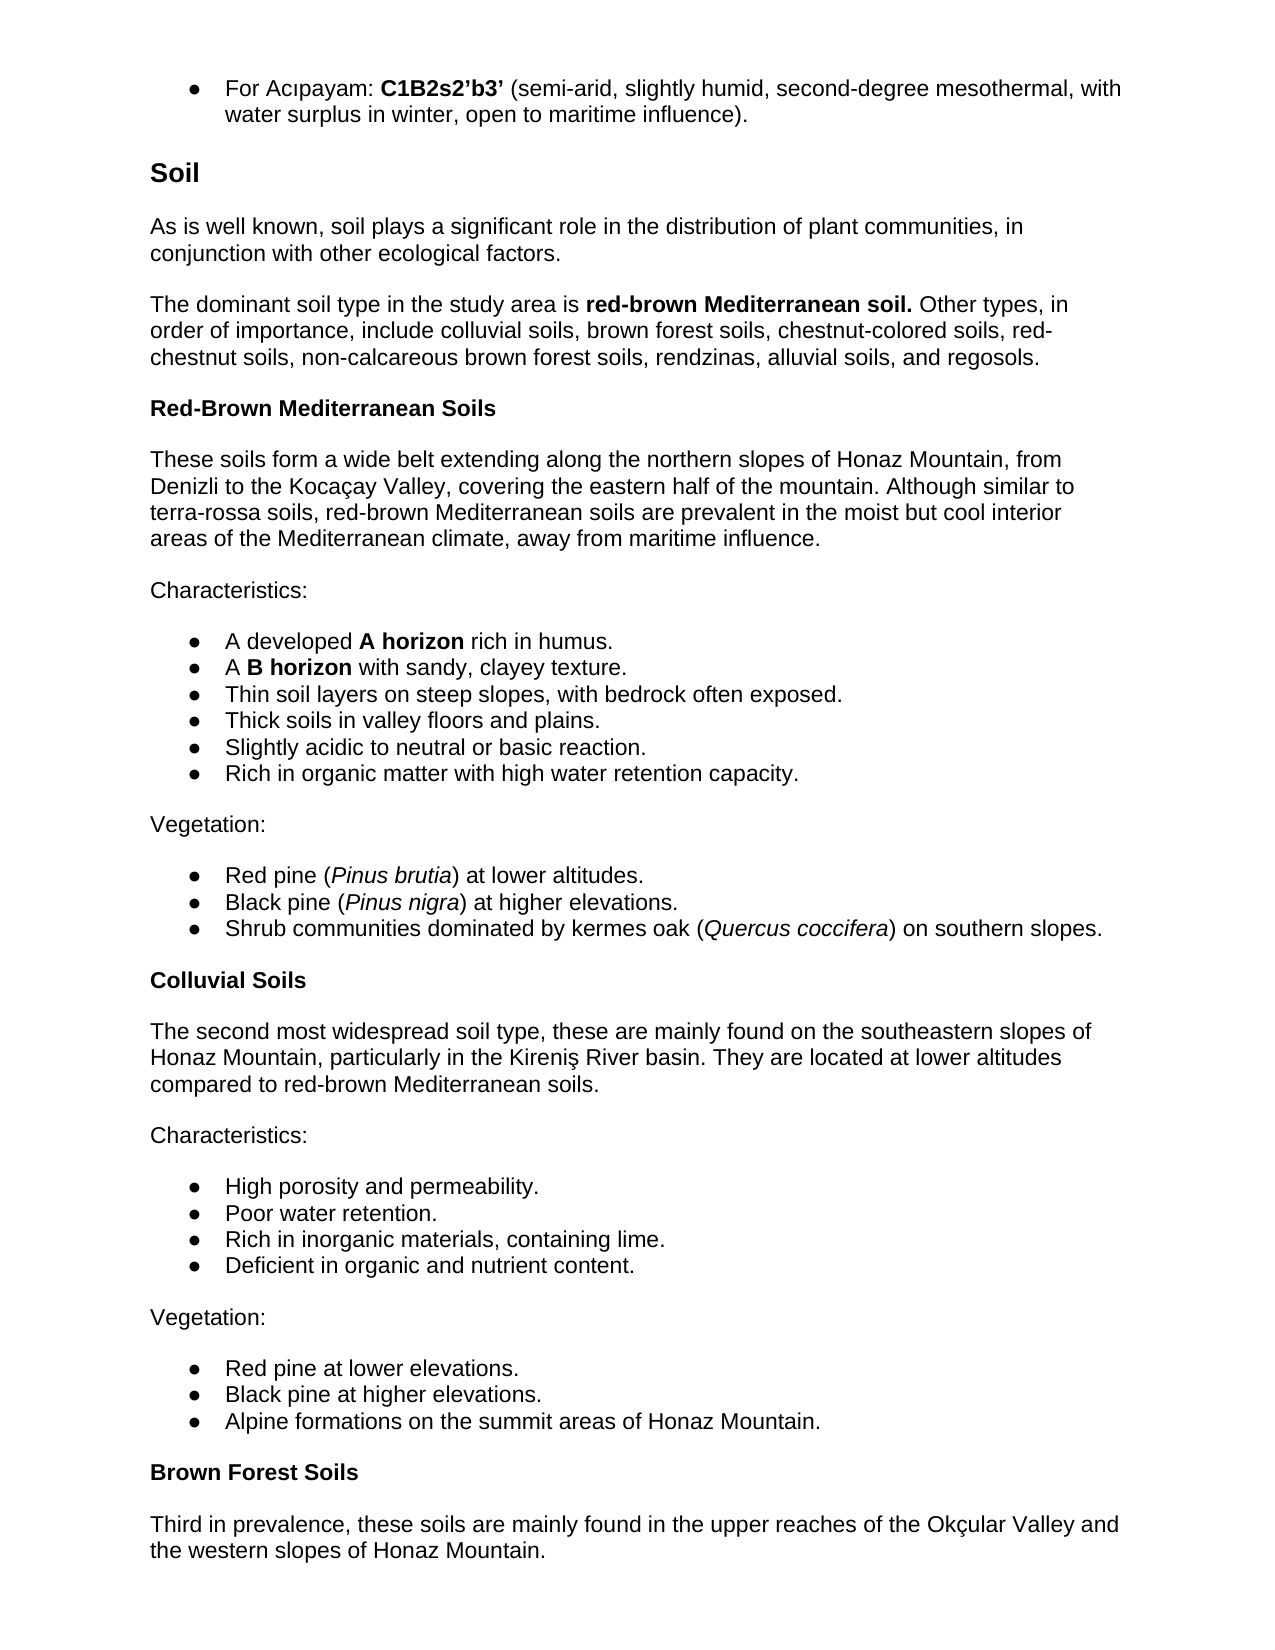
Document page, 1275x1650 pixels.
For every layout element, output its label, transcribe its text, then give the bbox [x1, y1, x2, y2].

list Black pine at higher elevations. [187, 1381, 1125, 1408]
subtitle Colluvial Soils [150, 967, 1125, 993]
list Rich in organic matter with high water retention capacity. [187, 760, 1125, 786]
list High porosity and permeability. [187, 1173, 1125, 1200]
list Black pine (Pinus nigra) at higher elevations. [187, 889, 1125, 915]
list Thick soils in valley floors and plains. [187, 707, 1125, 733]
text As is well known, soil plays a significant role in the distribution of plant communities, in conjunction with other ecological factors. [150, 213, 1125, 266]
list Slightly acidic to neutral or basic reaction. [187, 733, 1125, 760]
list Red pine at lower elevations. [187, 1355, 1125, 1381]
list Deficient in organic and nutrient content. [187, 1252, 1125, 1279]
text Third in prevalence, these soils are mainly found in the upper reaches of the Okçular Valley and the western slopes of Honaz Mountain. [150, 1511, 1125, 1563]
list A developed A horizon rich in humus. [187, 628, 1125, 654]
list Thin soil layers on steep slopes, with bedrock often exposed. [187, 681, 1125, 707]
list For Acıpayam: C1B2s2’b3’ (semi-arid, slightly humid, second-degree mesothermal, with water surplus in winter, open to maritime influence). [187, 75, 1125, 128]
subtitle Red-Brown Mediterranean Soils [150, 395, 1125, 421]
subtitle Soil [150, 157, 1125, 188]
list Alpine formations on the summit areas of Honaz Mountain. [187, 1408, 1125, 1434]
list Poor water retention. [187, 1200, 1125, 1226]
list Shrub communities dominated by kermes oak (Quercus coccifera) on southern slopes. [187, 915, 1125, 942]
text The dominant soil type in the study area is red-brown Mediterranean soil. Other types, in order of importance, include colluvial soils, brown forest soils, chestnut-colored soils, red-chestnut soils, non-calcareous brown forest soils, rendzinas, alluvial soils, and regosols. [150, 291, 1125, 370]
list Red pine (Pinus brutia) at lower altitudes. [187, 862, 1125, 889]
text The second most widespread soil type, these are mainly found on the southeastern slopes of Honaz Mountain, particularly in the Kireniş River basin. They are located at lower altitudes compared to red-brown Mediterranean soils. [150, 1018, 1125, 1097]
text Vegetation: [150, 811, 1125, 837]
text Characteristics: [150, 577, 1125, 603]
text Characteristics: [150, 1122, 1125, 1148]
text Vegetation: [150, 1304, 1125, 1330]
list Rich in inorganic materials, containing lime. [187, 1226, 1125, 1252]
list A B horizon with sandy, clayey texture. [187, 654, 1125, 681]
subtitle Brown Forest Soils [150, 1459, 1125, 1486]
text These soils form a wide belt extending along the northern slopes of Honaz Mountain, from Denizli to the Kocaçay Valley, covering the eastern half of the mountain. Although similar to terra-rossa soils, red-brown Mediterranean soils are prevalent in the moist but cool interior areas of the Mediterranean climate, away from maritime influence. [150, 446, 1125, 552]
